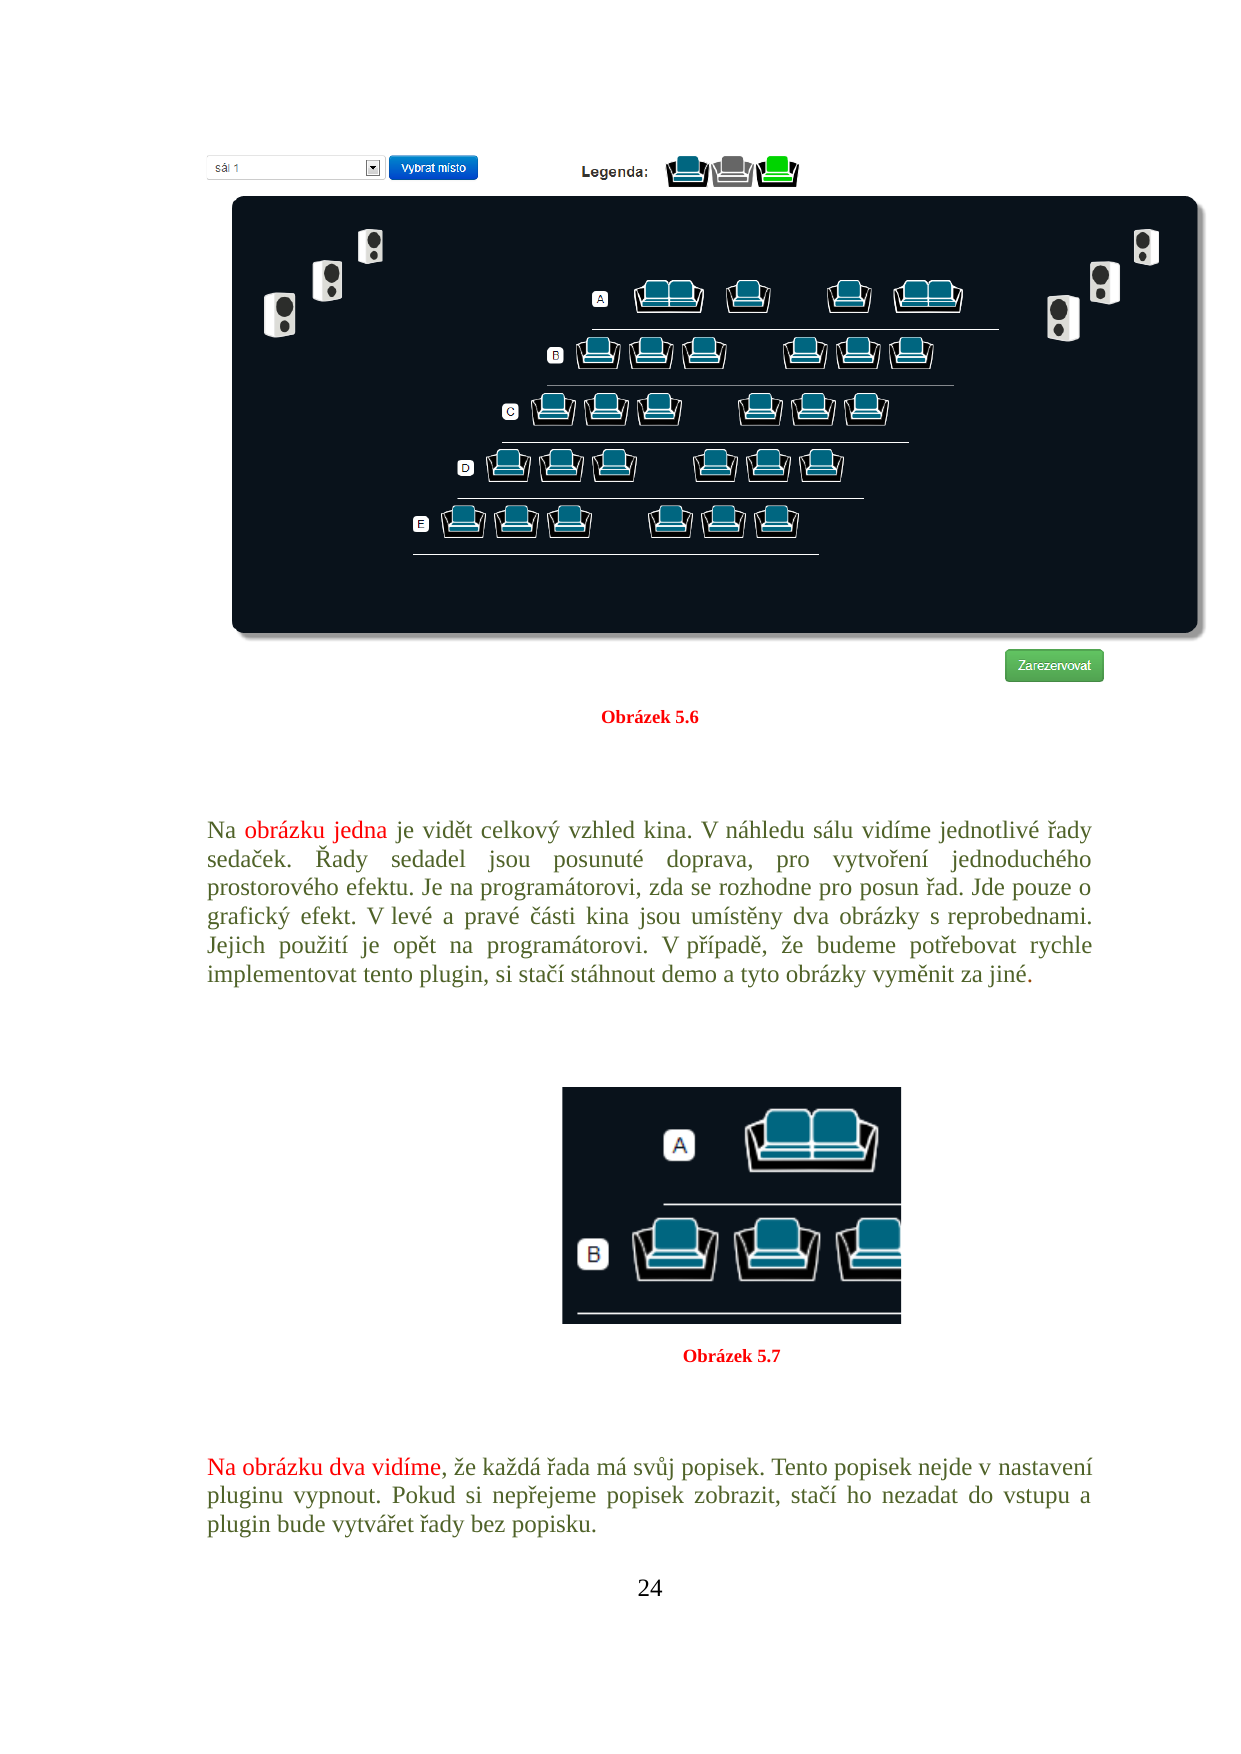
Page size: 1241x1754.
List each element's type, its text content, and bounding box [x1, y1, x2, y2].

text Na obrázku dva vidíme, že každá řada má svůj popisek. Tento popisek nejde v nastavení pluginu vypnout. Pokud si nepřejeme popisek zobrazit, stačí ho nezadat do vstupu a plugin bude vytvářet řady bez popisku. [207, 1452, 1092, 1538]
text Na obrázku jedna je vidět celkový vzhled kina. V náhledu sálu vidíme jednotlivé řady sedaček. Řady sedadel jsou posunuté doprava, pro vytvoření jednoduchého prostorového efektu. Je na programátorovi, zda se rozhodne pro posun řad. Jde pouze o grafický efekt. V levé a pravé části kina jsou umístěny dva obrázky s reprobednami. Jejich použití je opět na programátorovi. V případě, že budeme potřebovat rychle implementovat tento plugin, si stačí stáhnout demo a tyto obrázky vyměnit za jiné. [207, 815, 1092, 987]
picture [562, 1087, 902, 1324]
picture [206, 147, 1210, 682]
